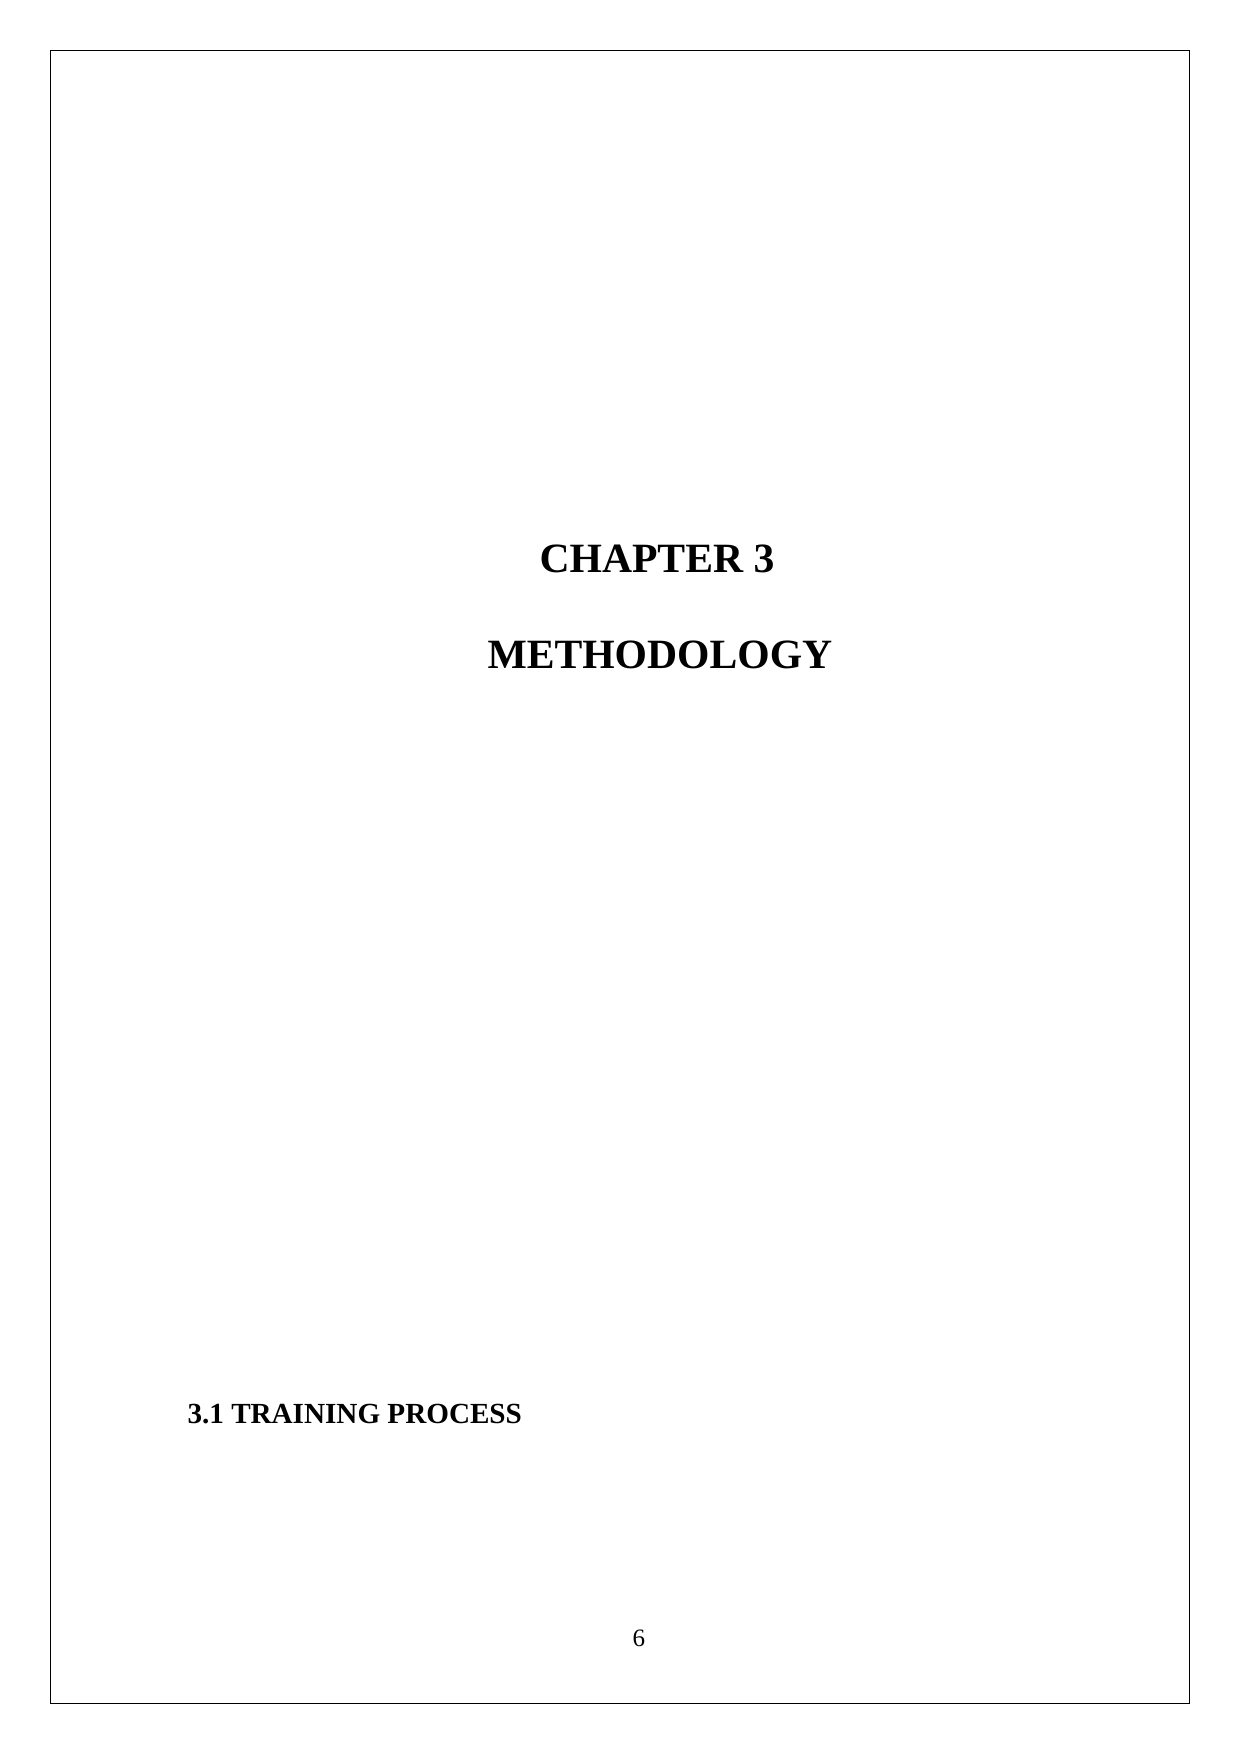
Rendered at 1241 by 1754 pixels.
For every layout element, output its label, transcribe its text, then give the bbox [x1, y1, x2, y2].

text CHAPTER 3 [337, 533, 1090, 581]
text 3.1 TRAINING PROCESS [187, 1396, 1090, 1429]
text METHODOLOGY [412, 629, 1090, 677]
